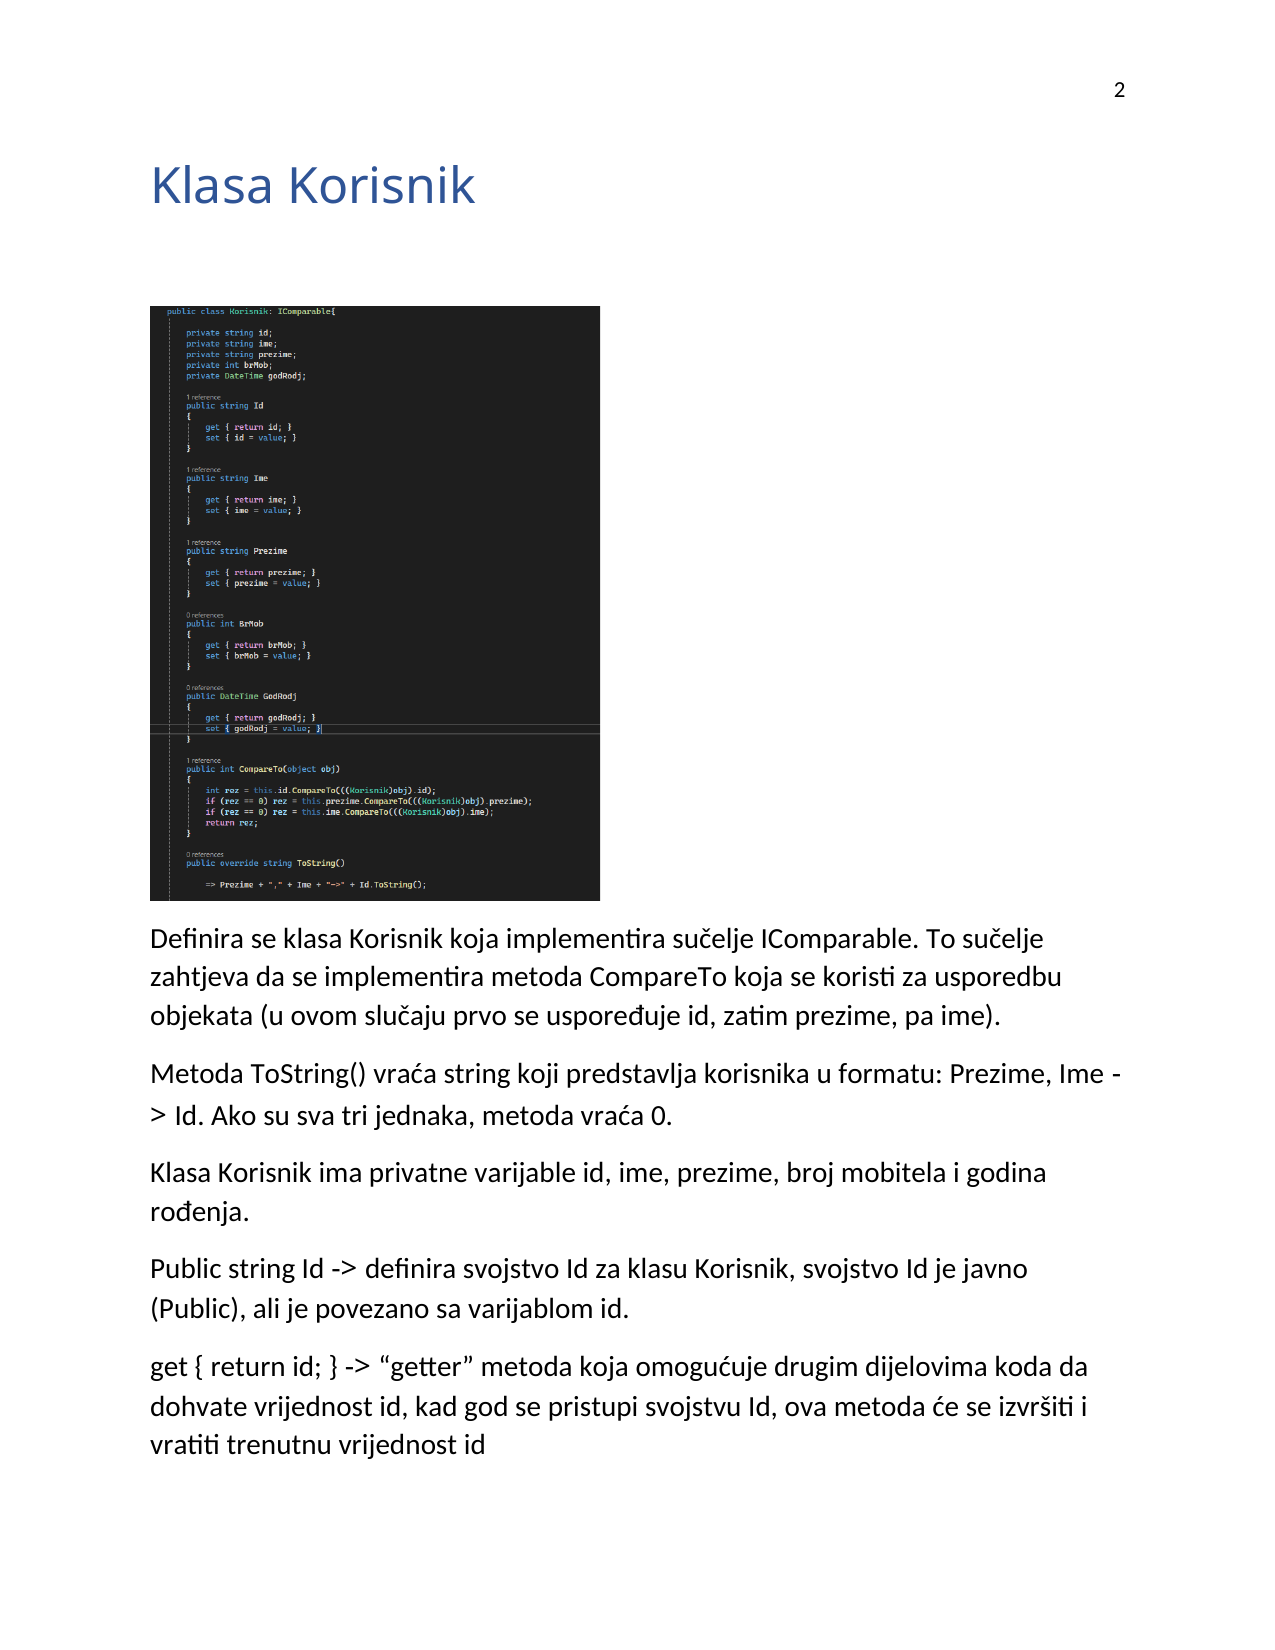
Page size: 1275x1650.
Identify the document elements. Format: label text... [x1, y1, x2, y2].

text get { return id; } -> “getter” metoda koja omogućuje drugim dijelovima koda da dohvate vrijednost id, kad god se pristupi svojstvu Id, ova metoda će se izvršiti i vratiti trenutnu vrijednost id [150, 1345, 1125, 1462]
text Metoda ToString() vraća string koji predstavlja korisnika u formatu: Prezime, Ime -> Id. Ako su sva tri jednaka, metoda vraća 0. [150, 1052, 1125, 1134]
text Klasa Korisnik ima privatne varijable id, ime, prezime, broj mobitela i godina rođenja. [150, 1154, 1125, 1228]
text Public string Id -> definira svojstvo Id za klasu Korisnik, svojstvo Id je javno (Public), ali je povezano sa varijablom id. [150, 1248, 1125, 1326]
picture [150, 306, 600, 901]
subtitle Klasa Korisnik [150, 150, 1125, 218]
text Definira se klasa Korisnik koja implementira sučelje IComparable. To sučelje zahtjeva da se implementira metoda CompareTo koja se koristi za usporedbu objekata (u ovom slučaju prvo se uspoređuje id, zatim prezime, pa ime). [150, 920, 1125, 1032]
